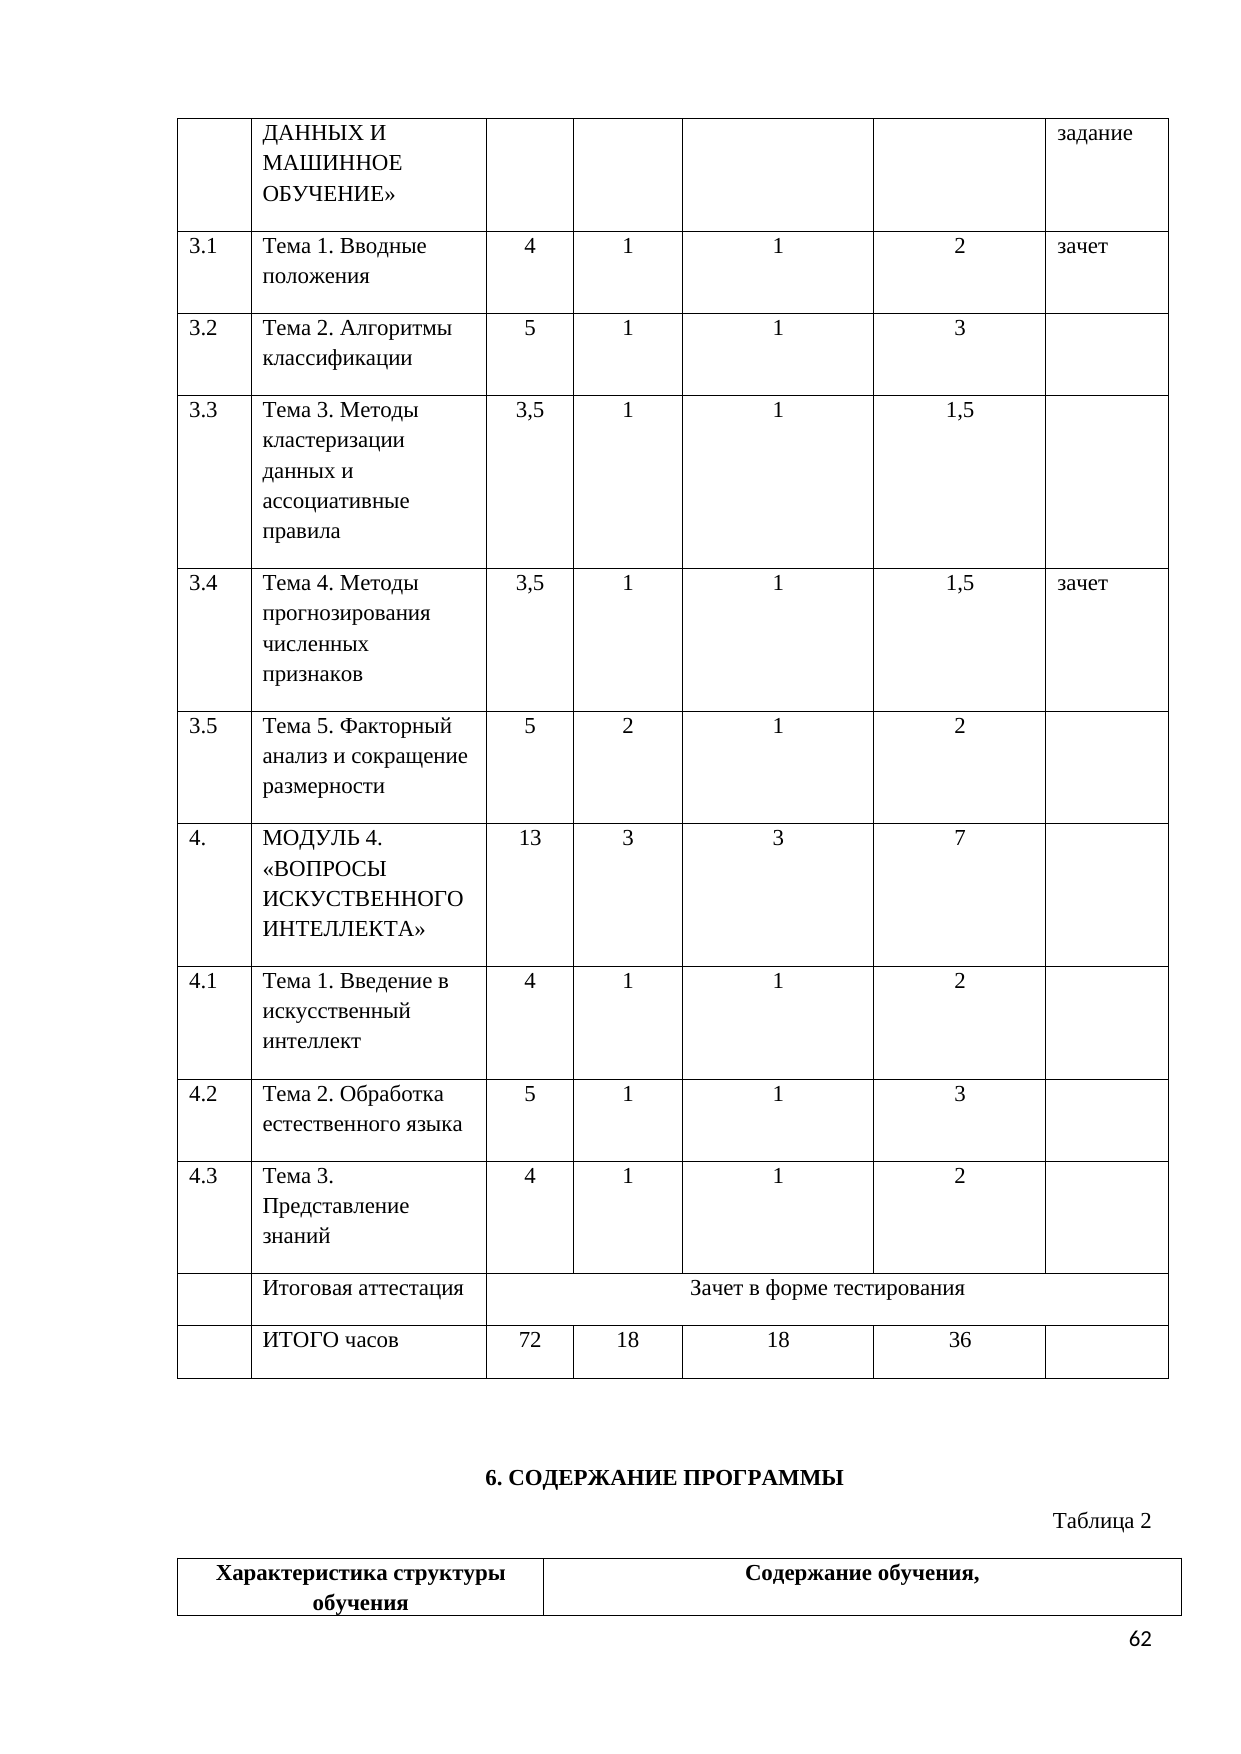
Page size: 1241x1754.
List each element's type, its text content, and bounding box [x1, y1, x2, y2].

table_cell 36 [874, 1326, 1045, 1377]
table_cell 1,5 [874, 396, 1045, 568]
table_cell 1 [683, 1080, 873, 1161]
table_cell [1046, 967, 1168, 1078]
table_cell [1046, 1326, 1168, 1377]
table_cell Тема 2. Алгоритмы классификации [252, 314, 486, 395]
table_cell 3.3 [178, 396, 251, 568]
table_cell [1046, 712, 1168, 823]
table_cell 1 [683, 1162, 873, 1273]
table_cell 1 [683, 232, 873, 313]
table_cell 1 [574, 1162, 682, 1273]
table_cell зачет [1046, 569, 1168, 711]
table_cell [1046, 1162, 1168, 1273]
table_cell 3.5 [178, 712, 251, 823]
table_cell МОДУЛЬ 4. «ВОПРОСЫ ИСКУСТВЕННОГО ИНТЕЛЛЕКТА» [252, 824, 486, 966]
table_cell Тема 3. Методы кластеризации данных и ассоциативные правила [252, 396, 486, 568]
table_cell 4.3 [178, 1162, 251, 1273]
table_cell [1046, 1080, 1168, 1161]
table_cell 1 [683, 396, 873, 568]
table_cell 5 [487, 712, 573, 823]
table_cell 18 [574, 1326, 682, 1377]
table_cell [1046, 396, 1168, 568]
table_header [544, 1559, 1181, 1615]
table_cell 3 [874, 314, 1045, 395]
table_cell 1 [574, 967, 682, 1078]
table_cell 3,5 [487, 396, 573, 568]
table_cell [252, 119, 486, 231]
table_cell 13 [487, 824, 573, 966]
table_cell Итоговая аттестация [252, 1274, 486, 1325]
table_cell 6 [574, 119, 682, 231]
table_cell 2 [874, 1162, 1045, 1273]
table_cell 1,5 [874, 569, 1045, 711]
table_cell 3.4 [178, 569, 251, 711]
table_cell Тема 5. Факторный анализ и сокращение размерности [252, 712, 486, 823]
table_cell 4 [487, 967, 573, 1078]
table_cell [178, 1274, 251, 1325]
table_cell 18 [683, 1326, 873, 1377]
table_cell 10 [874, 119, 1045, 231]
table_cell 1 [683, 314, 873, 395]
table_cell 3.2 [178, 314, 251, 395]
table_cell Тема 1. Введение в искусственный интеллект [252, 967, 486, 1078]
table_cell 4 [487, 232, 573, 313]
table_cell Тема 3. Представление знаний [252, 1162, 486, 1273]
table_cell Тема 1. Вводные положения [252, 232, 486, 313]
table_cell зачет [1046, 232, 1168, 313]
table_cell 4.2 [178, 1080, 251, 1161]
table_cell 3,5 [487, 569, 573, 711]
table_cell 5 [683, 119, 873, 231]
table_cell 2 [874, 967, 1045, 1078]
table_cell 1 [574, 314, 682, 395]
table_cell 3.1 [178, 232, 251, 313]
table_cell 3 [874, 1080, 1045, 1161]
table_cell 72 [487, 1326, 573, 1377]
table_cell 4. [178, 824, 251, 966]
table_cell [1046, 119, 1168, 231]
table_cell [178, 1326, 251, 1377]
table_cell [1046, 824, 1168, 966]
table_cell 1 [574, 232, 682, 313]
table_cell 2 [874, 232, 1045, 313]
table_cell 3. [178, 119, 251, 231]
table_cell 21 [487, 119, 573, 231]
text Таблица 2 [177, 1507, 1152, 1533]
table_cell 5 [487, 314, 573, 395]
table_cell 4 [487, 1162, 573, 1273]
table_cell 4.1 [178, 967, 251, 1078]
table_cell 1 [574, 569, 682, 711]
table_cell 2 [874, 712, 1045, 823]
table_cell 1 [574, 396, 682, 568]
table_cell ИТОГО часов [252, 1326, 486, 1377]
table_cell 1 [574, 1080, 682, 1161]
table_cell 7 [874, 824, 1045, 966]
table_cell 3 [683, 824, 873, 966]
table_cell Тема 2. Обработка естественного языка [252, 1080, 486, 1161]
table_cell Зачет в форме тестирования [487, 1274, 1168, 1325]
table_cell 3 [574, 824, 682, 966]
table_cell 1 [683, 569, 873, 711]
table_cell 1 [683, 712, 873, 823]
text 6. СОДЕРЖАНИЕ ПРОГРАММЫ [177, 1464, 1152, 1490]
table_cell [1046, 314, 1168, 395]
table_cell 1 [683, 967, 873, 1078]
table_cell 5 [487, 1080, 573, 1161]
table_cell 2 [574, 712, 682, 823]
table_cell Тема 4. Методы прогнозирования численных признаков [252, 569, 486, 711]
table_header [178, 1559, 543, 1615]
